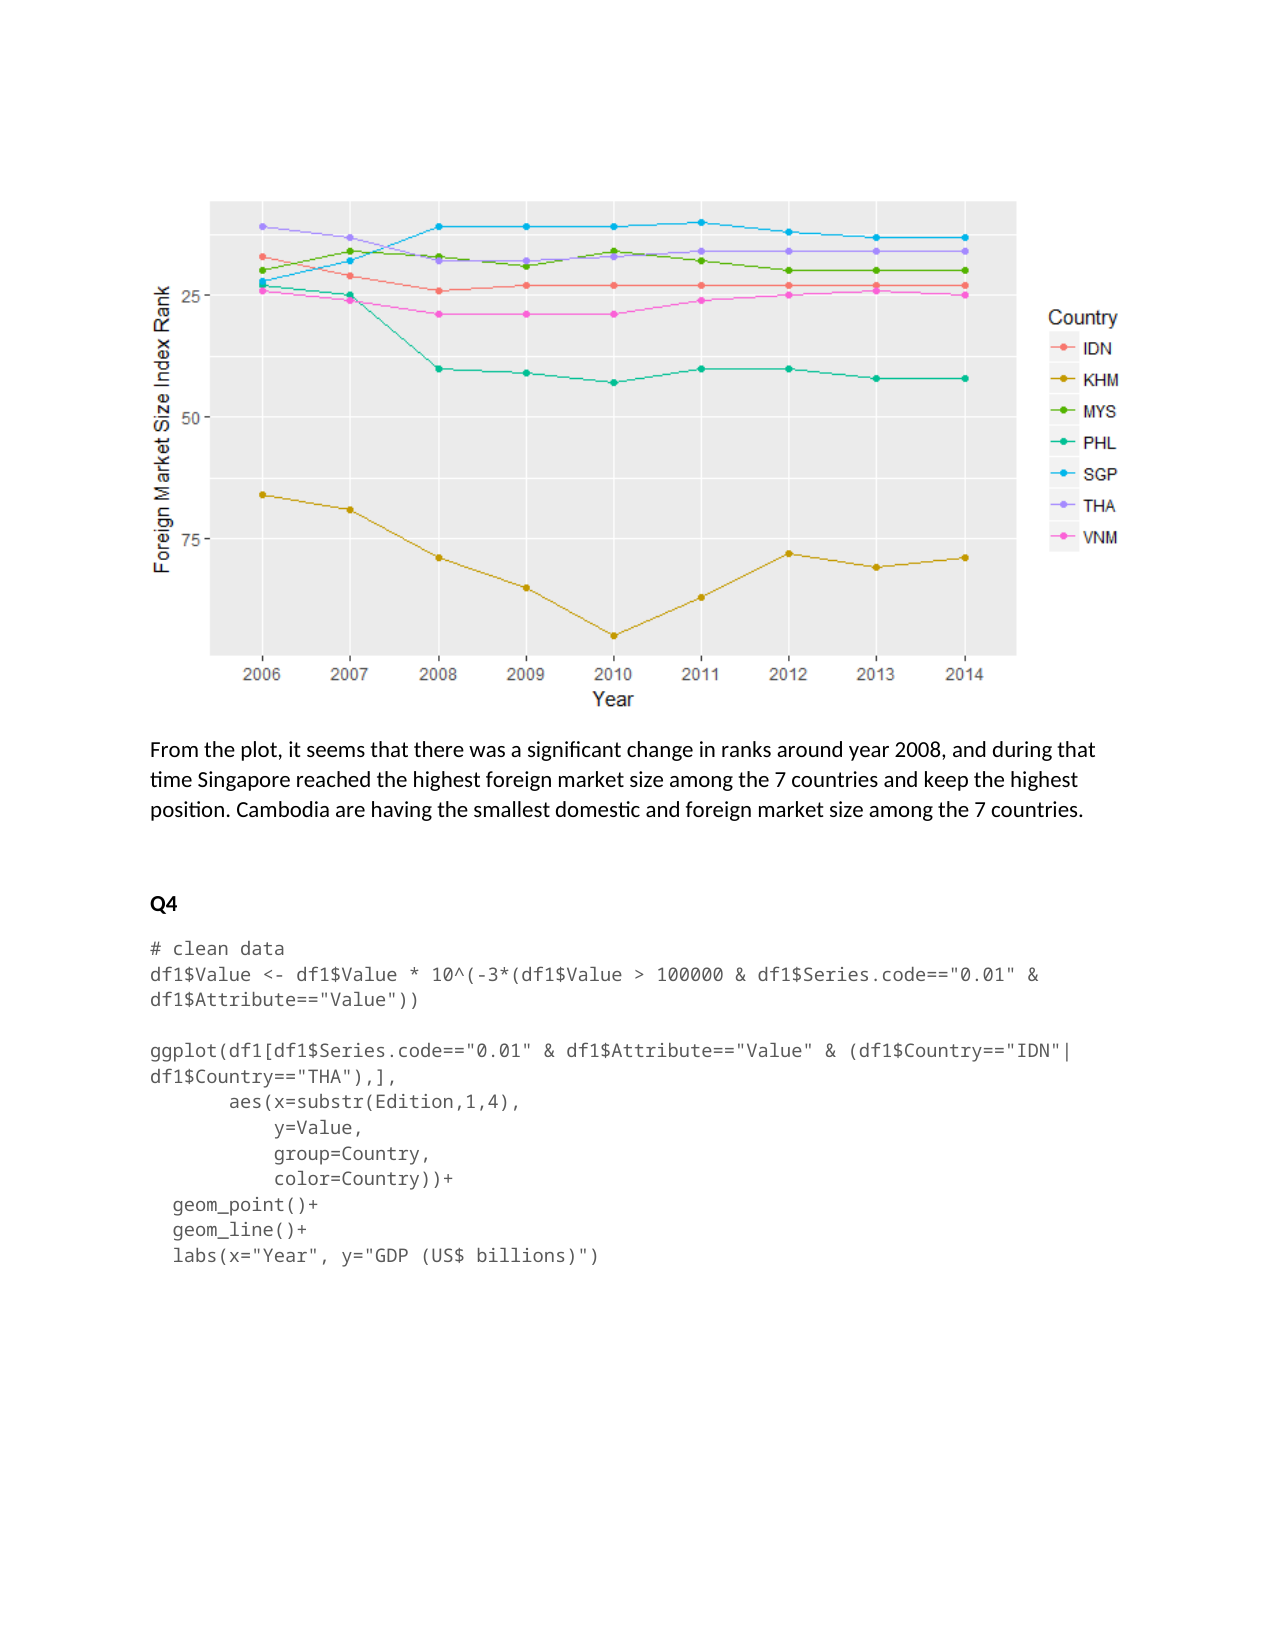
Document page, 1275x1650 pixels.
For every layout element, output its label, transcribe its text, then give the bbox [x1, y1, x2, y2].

text # clean data [150, 936, 1125, 961]
text Q4 [150, 889, 1125, 917]
text geom_point()+ [150, 1191, 1125, 1216]
text df1$Value <- df1$Value * 10^(-3*(df1$Value > 100000 & df1$Series.code=="0.01" & df1$Attribute=="Value")) [150, 961, 1125, 1012]
text From the plot, it seems that there was a significant change in ranks around year 2008, and during that time Singapore reached the highest foreign market size among the 7 countries and keep the highest position. Cambodia are having the smallest domestic and foreign market size among the 7 countries. [150, 735, 1125, 823]
text group=Country, [150, 1140, 1125, 1165]
picture [150, 196, 1125, 716]
text labs(x="Year", y="GDP (US$ billions)") [150, 1242, 1125, 1267]
text aes(x=substr(Edition,1,4), [150, 1089, 1125, 1114]
text geom_line()+ [150, 1216, 1125, 1242]
text color=Country))+ [150, 1165, 1125, 1191]
text y=Value, [150, 1114, 1125, 1140]
text ggplot(df1[df1$Series.code=="0.01" & df1$Attribute=="Value" & (df1$Country=="IDN"|df1$Country=="THA"),], [150, 1038, 1125, 1089]
